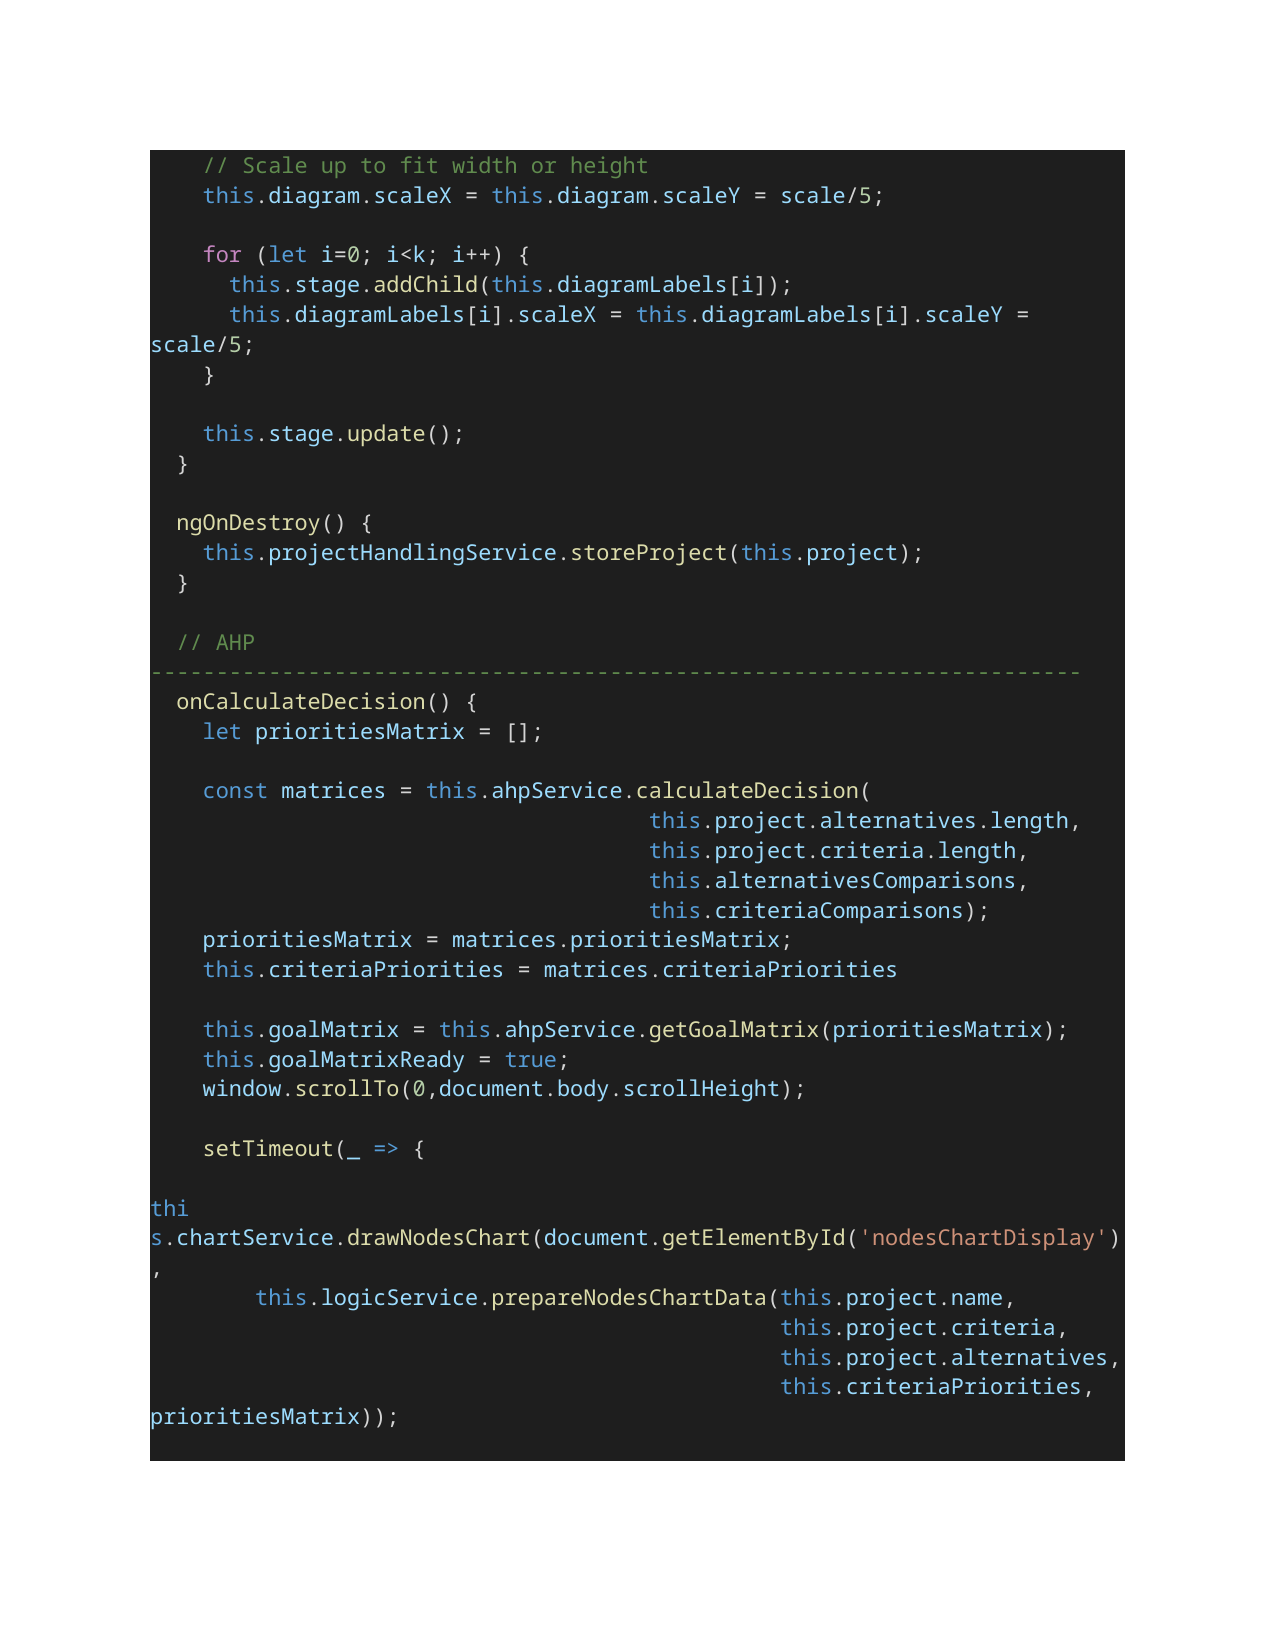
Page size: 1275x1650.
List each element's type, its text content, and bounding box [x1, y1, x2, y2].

text } [150, 358, 1125, 388]
text this.chartService.drawNodesChart(document.getElementById('nodesChartDisplay'), [150, 1163, 1125, 1282]
text this.goalMatrixReady = true; [150, 1044, 1125, 1073]
text onCalculateDecision() { [150, 686, 1125, 716]
text } [150, 567, 1125, 597]
text this.criteriaPriorities = matrices.criteriaPriorities [150, 954, 1125, 984]
text // Scale up to fit width or height [150, 150, 1125, 180]
text prioritiesMatrix = matrices.prioritiesMatrix; [150, 924, 1125, 954]
text // AHP ----------------------------------------------------------------------- [150, 627, 1125, 686]
text let prioritiesMatrix = []; [150, 716, 1125, 746]
text } [150, 448, 1125, 478]
text for (let i=0; i<k; i++) { [150, 239, 1125, 269]
text this.project.criteria.length, [150, 835, 1125, 865]
text this.goalMatrix = this.ahpService.getGoalMatrix(prioritiesMatrix); [150, 1014, 1125, 1044]
text this.project.criteria, [150, 1312, 1125, 1341]
text window.scrollTo(0,document.body.scrollHeight); [150, 1073, 1125, 1103]
text const matrices = this.ahpService.calculateDecision( [150, 776, 1125, 805]
text ngOnDestroy() { [150, 507, 1125, 537]
text this.stage.addChild(this.diagramLabels[i]); [150, 269, 1125, 299]
text setTimeout(_ => { [150, 1133, 1125, 1163]
text this.stage.update(); [150, 418, 1125, 448]
text this.diagramLabels[i].scaleX = this.diagramLabels[i].scaleY = scale/5; [150, 299, 1125, 358]
text this.project.alternatives, [150, 1341, 1125, 1371]
text this.diagram.scaleX = this.diagram.scaleY = scale/5; [150, 180, 1125, 209]
text this.criteriaComparisons); [150, 895, 1125, 924]
text this.alternativesComparisons, [150, 865, 1125, 895]
text this.criteriaPriorities, prioritiesMatrix)); [150, 1371, 1125, 1431]
text this.projectHandlingService.storeProject(this.project); [150, 537, 1125, 567]
text this.logicService.prepareNodesChartData(this.project.name, [150, 1282, 1125, 1312]
text this.project.alternatives.length, [150, 805, 1125, 835]
